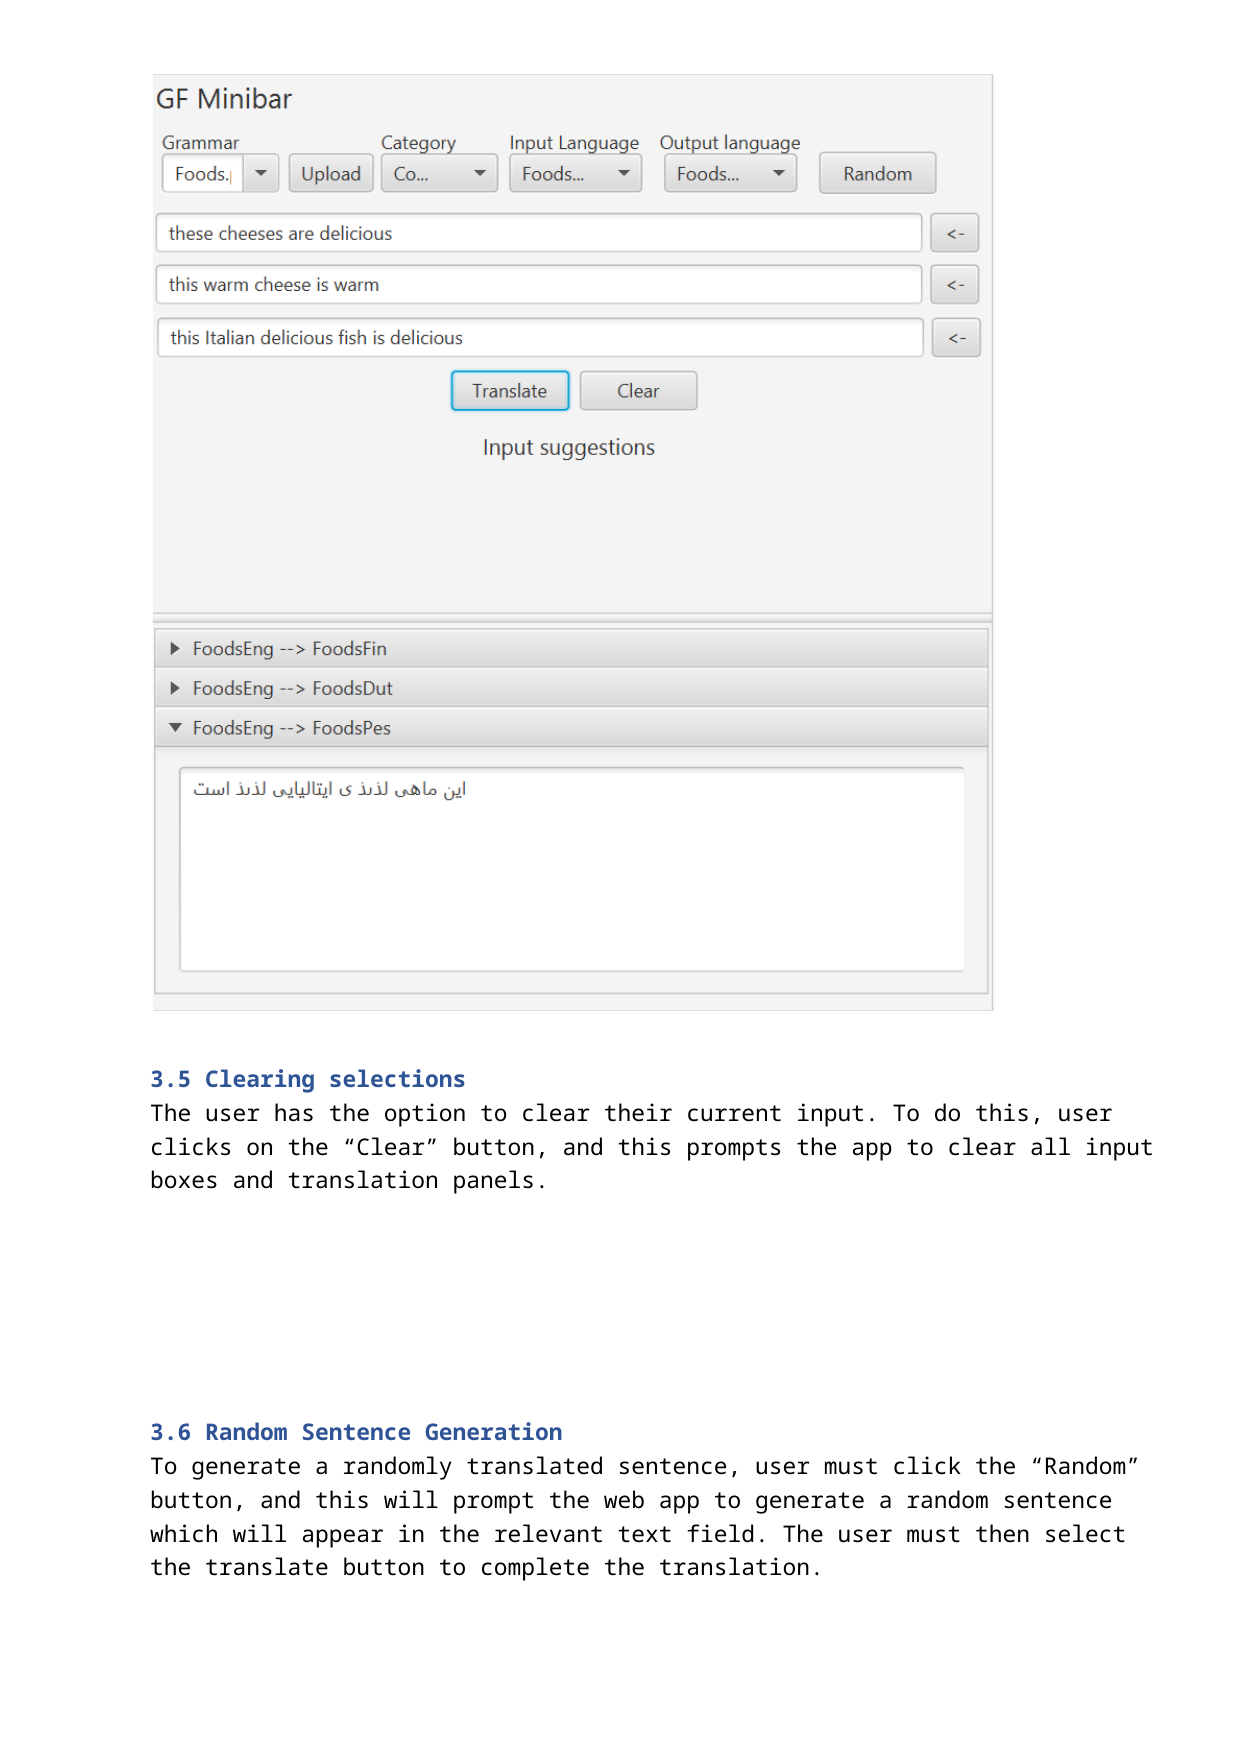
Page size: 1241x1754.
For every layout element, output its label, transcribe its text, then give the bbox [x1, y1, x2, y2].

text The user has the option to clear their current input. To do this, user clicks on the “Clear” button, and this prompts the app to clear all input boxes and translation panels. [150, 1097, 1165, 1196]
subtitle 3.5 Clearing selections [75, 1063, 1165, 1094]
subtitle 3.6 Random Sentence Generation [75, 1416, 1165, 1448]
text To generate a randomly translated sentence, user must click the “Random” button, and this will prompt the web app to generate a random sentence which will appear in the relevant text field. The user must then select the translate button to complete the translation. [150, 1450, 1165, 1583]
picture [152, 74, 995, 1011]
